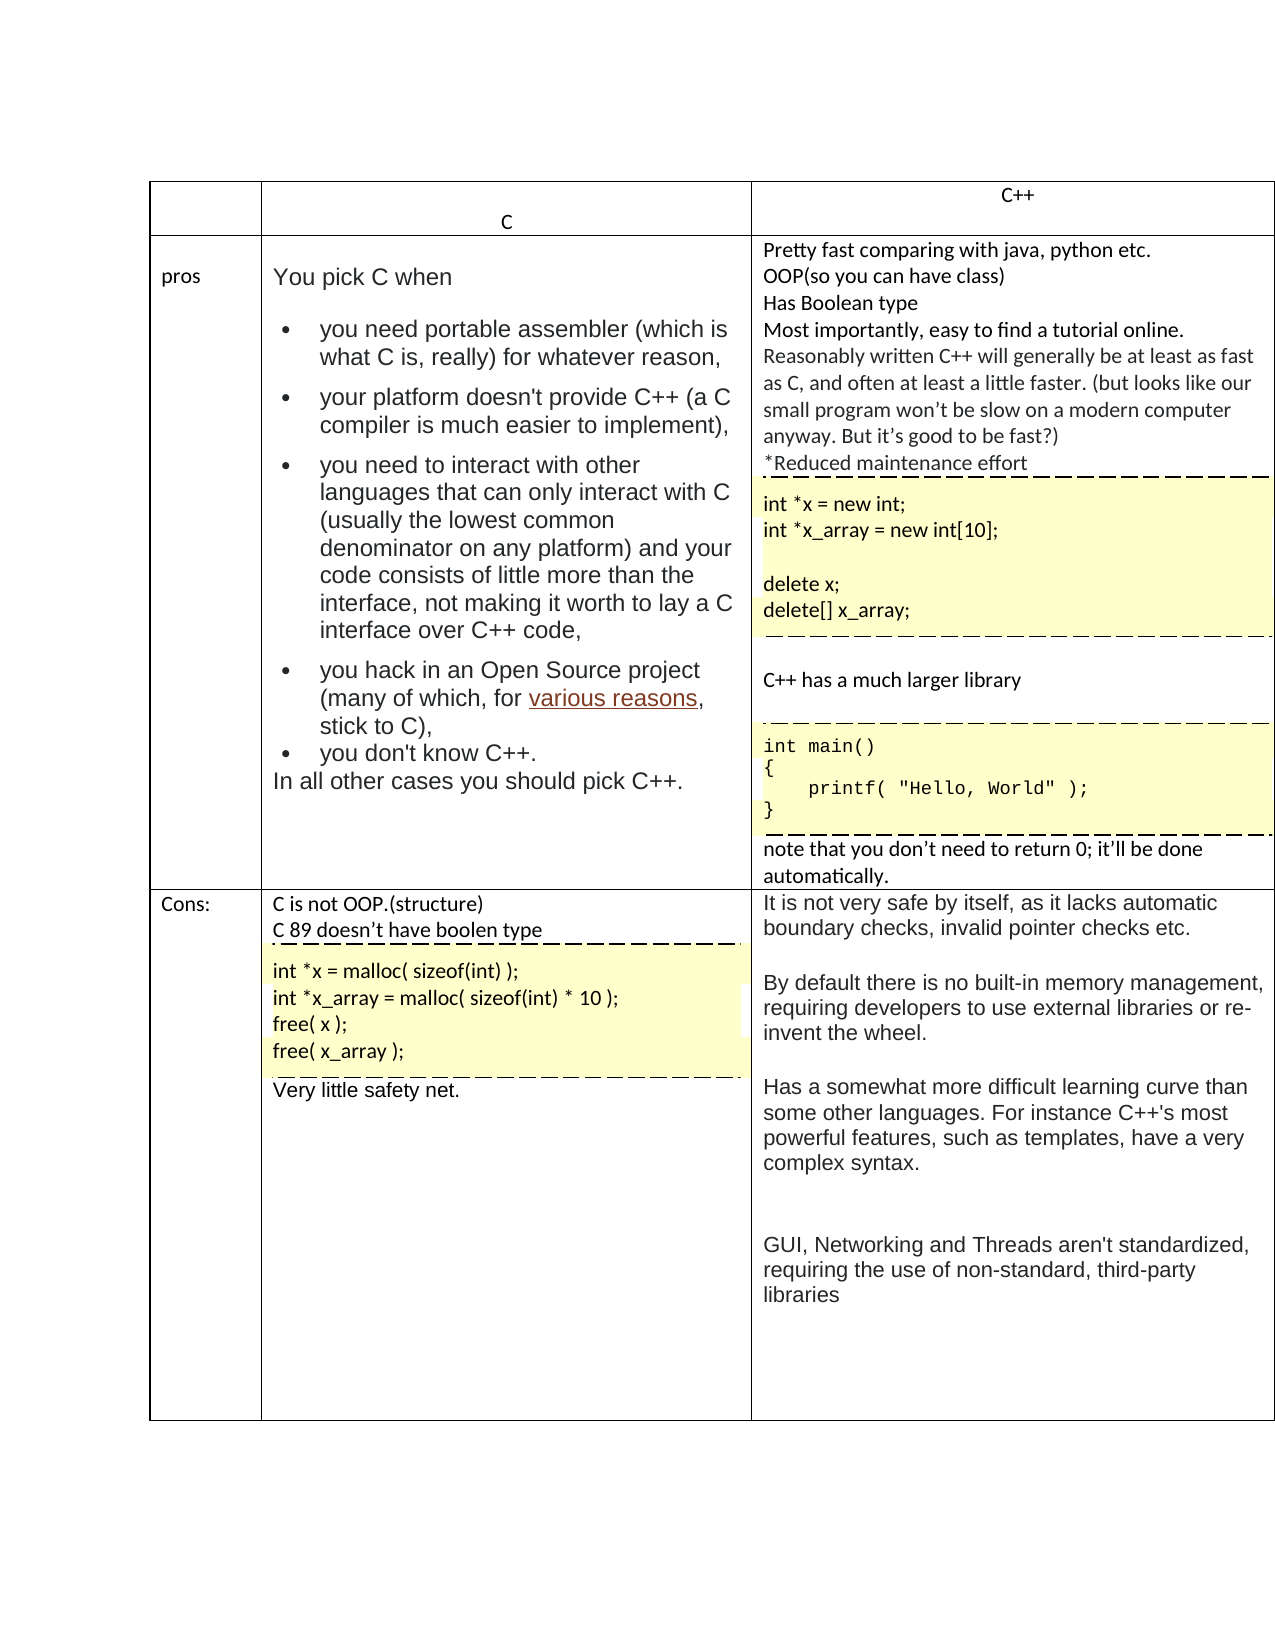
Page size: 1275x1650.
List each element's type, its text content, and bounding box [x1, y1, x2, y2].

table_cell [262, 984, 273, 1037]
table_cell Pretty fast comparing with java, python etc. OOP(so you can have class) Has Boolean type Most importantly, easy to find a tutorial online. Reasonably written C++ will generally be at least as fast as C, and often at least a little faster. (but looks like our small program won’t be slow on a modern computer anyway. But it’s good to be fast?) *Reduced maintenance effort int *x = new int; int *x_array = new int[10]; delete x; delete[] x_array; C++ has a much larger library int main() { printf( "Hello, World" ); } note that you don’t need to return 0; it’ll be done automatically. [752, 236, 1274, 476]
table_cell Cons: [151, 890, 261, 1420]
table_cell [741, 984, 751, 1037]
table_cell C is not OOP.(structure) C 89 doesn’t have boolen type int *x = malloc( sizeof(int) ); int *x_array = malloc( sizeof(int) * 10 ); free( x ); free( x_array ); Very little safety net. [262, 890, 751, 943]
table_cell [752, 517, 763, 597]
table_header C++ [752, 182, 1274, 235]
table_cell It is not very safe by itself, as it lacks automatic boundary checks, invalid pointer checks etc. By default there is no built-in memory management, requiring developers to use external libraries or re-invent the wheel. Has a somewhat more difficult learning curve than some other languages. For instance C++'s most powerful features, such as templates, have a very complex syntax. GUI, Networking and Threads aren't standardized, requiring the use of non-standard, third-party libraries [752, 890, 1274, 1420]
table_header [151, 182, 261, 235]
table_cell You pick C when you need portable assembler (which is what C is, really) for whatever reason, your platform doesn't provide C++ (a C compiler is much easier to implement), you need to interact with other languages that can only interact with C (usually the lowest common denominator on any platform) and your code consists of little more than the interface, not making it worth to lay a C interface over C++ code, you hack in an Open Source project (many of which, for various reasons, stick to C), you don't know C++. In all other cases you should pick C++. [262, 236, 751, 889]
table_header C [262, 182, 751, 235]
table_cell pros [151, 236, 261, 889]
table_cell Pretty fast comparing with java, python etc. OOP(so you can have class) Has Boolean type Most importantly, easy to find a tutorial online. Reasonably written C++ will generally be at least as fast as C, and often at least a little faster. (but looks like our small program won’t be slow on a modern computer anyway. But it’s good to be fast?) *Reduced maintenance effort int *x = new int; int *x_array = new int[10]; delete x; delete[] x_array; C++ has a much larger library int main() { printf( "Hello, World" ); } note that you don’t need to return 0; it’ll be done automatically. [752, 637, 1274, 722]
table_cell C is not OOP.(structure) C 89 doesn’t have boolen type int *x = malloc( sizeof(int) ); int *x_array = malloc( sizeof(int) * 10 ); free( x ); free( x_array ); Very little safety net. [262, 1078, 751, 1420]
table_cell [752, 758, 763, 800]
